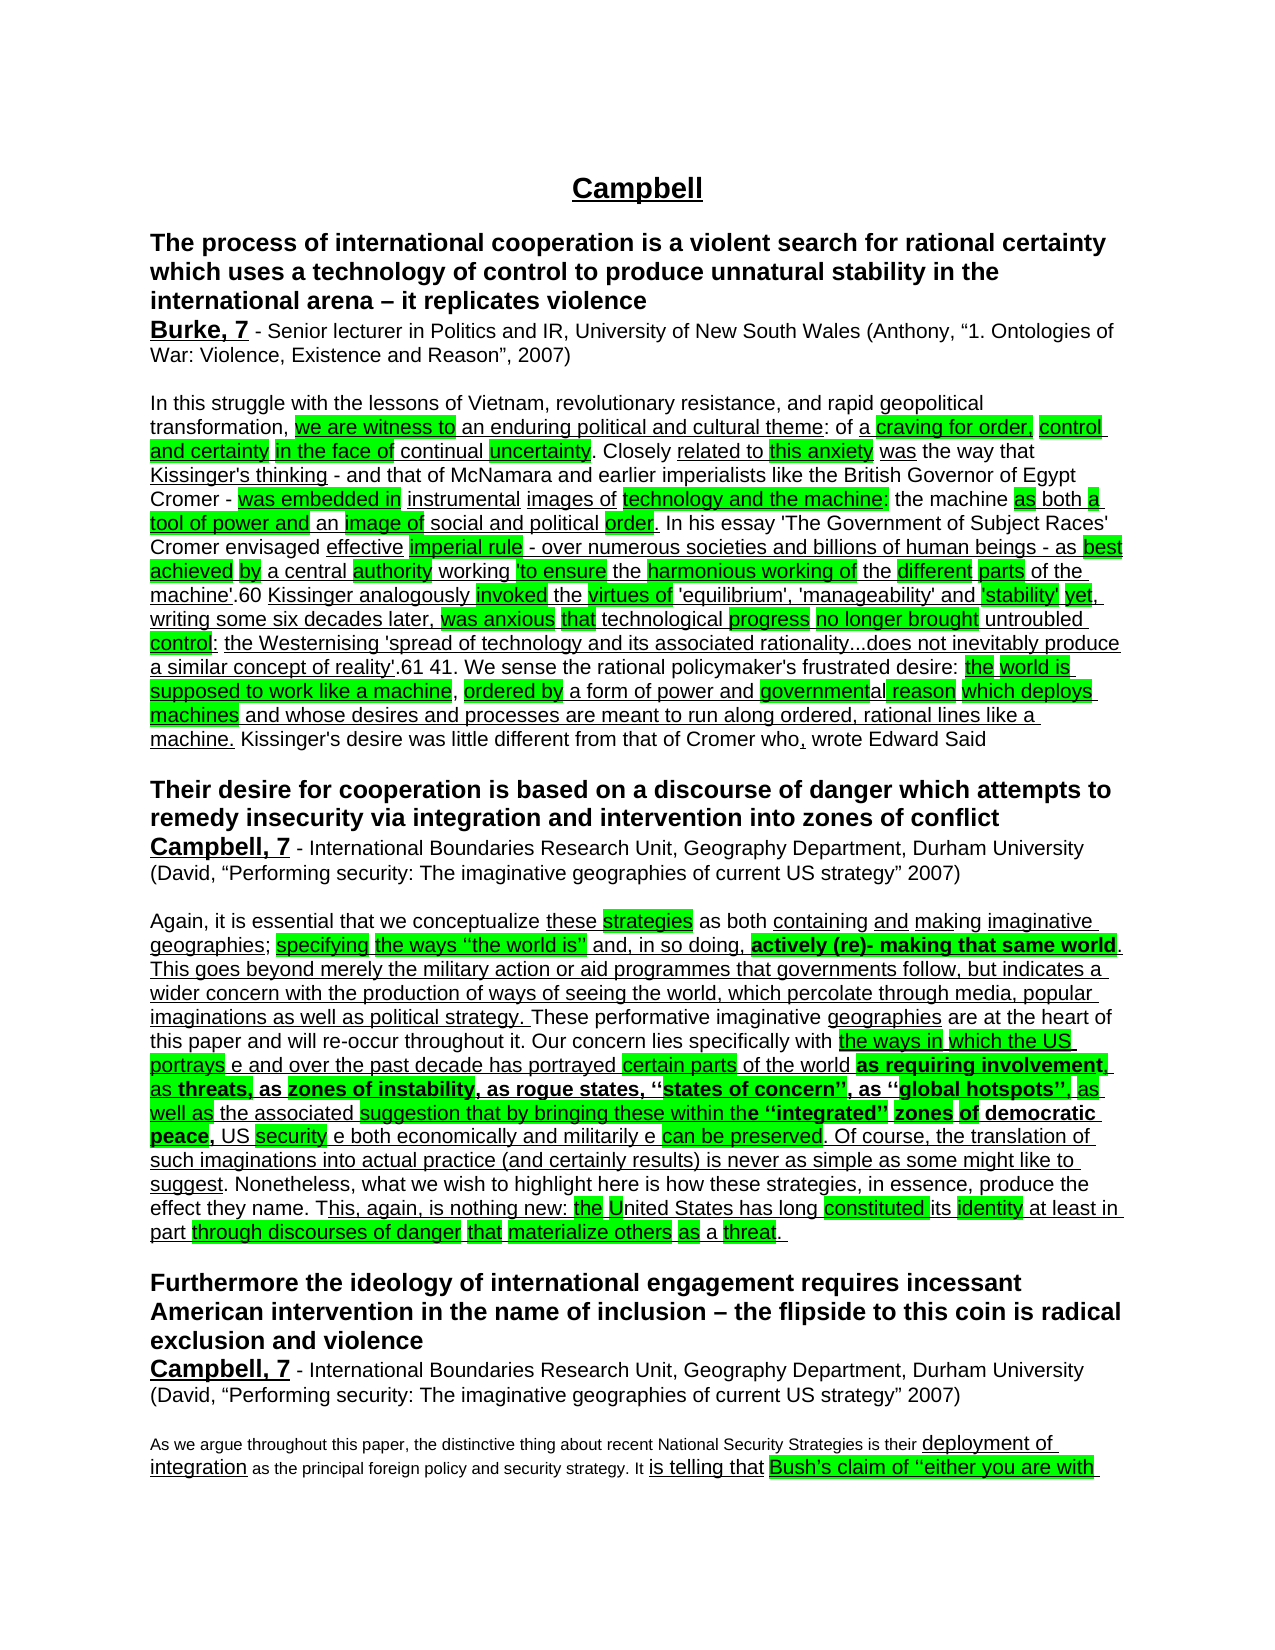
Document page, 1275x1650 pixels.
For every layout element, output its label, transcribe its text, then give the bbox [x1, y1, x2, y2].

text In this struggle with the lessons of Vietnam, revolutionary resistance, and rapid geopolitical transformation, we are witness to an enduring political and cultural theme: of a craving for order, control and certainty in the face of continual uncertainty. Closely related to this anxiety was the way that Kissinger's thinking - and that of McNamara and earlier imperialists like the British Governor of Egypt Cromer - was embedded in instrumental images of technology and the machine: the machine as both a tool of power and an image of social and political order. In his essay 'The Government of Subject Races' Cromer envisaged effective imperial rule - over numerous societies and billions of human beings - as best achieved by a central authority working 'to ensure the harmonious working of the different parts of the machine'.60 Kissinger analogously invoked the virtues of 'equilibrium', 'manageability' and 'stability' yet, writing some six decades later, was anxious that technological progress no longer brought untroubled control: the Westernising 'spread of technology and its associated rationality...does not inevitably produce a similar concept of reality'.61 41. We sense the rational policymaker's frustrated desire: the world is supposed to work like a machine, ordered by a form of power and governmental reason which deploys machines and whose desires and processes are meant to run along ordered, rational lines like a machine. Kissinger's desire was little different from that of Cromer who, wrote Edward Said [150, 391, 1125, 751]
text The process of international cooperation is a violent search for rational certainty which uses a technology of control to produce unnatural stability in the international arena – it replicates violence [150, 228, 1125, 314]
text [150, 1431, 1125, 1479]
text Furthermore the ideology of international engagement requires incessant American intervention in the name of inclusion – the flipside to this coin is radical exclusion and violence [150, 1268, 1125, 1354]
text Burke, 7 - Senior lecturer in Politics and IR, University of New South Wales (Anthony, “1. Ontologies of War: Violence, Existence and Reason”, 2007) [150, 314, 1125, 367]
text Again, it is essential that we conceptualize these strategies as both containing and making imaginative geographies; specifying the ways ‘‘the world is’’ and, in so doing, actively (re)- making that same world. This goes beyond merely the military action or aid programmes that governments follow, but indicates a wider concern with the production of ways of seeing the world, which percolate through media, popular imaginations as well as political strategy. These performative imaginative geographies are at the heart of this paper and will re-occur throughout it. Our concern lies speciﬁcally with the ways in which the US portrays e and over the past decade has portrayed certain parts of the world as requiring involvement, as threats, as zones of instability, as rogue states, ‘‘states of concern’’, as ‘‘global hotspots’’, as well as the associated suggestion that by bringing these within the ‘‘integrated’’ zones of democratic peace, US security e both economically and militarily e can be preserved. Of course, the translation of such imaginations into actual practice (and certainly results) is never as simple as some might like to suggest. Nonetheless, what we wish to highlight here is how these strategies, in essence, produce the effect they name. This, again, is nothing new: the United States has long constituted its identity at least in part through discourses of danger that materialize others as a threat. [150, 909, 1125, 1244]
text Campbell, 7 - International Boundaries Research Unit, Geography Department, Durham University (David, “Performing security: The imaginative geographies of current US strategy” 2007) [150, 1354, 1125, 1407]
subtitle Campbell [150, 171, 1125, 204]
text Campbell, 7 - International Boundaries Research Unit, Geography Department, Durham University (David, “Performing security: The imaginative geographies of current US strategy” 2007) [150, 832, 1125, 885]
text Their desire for cooperation is based on a discourse of danger which attempts to remedy insecurity via integration and intervention into zones of conflict [150, 774, 1125, 832]
